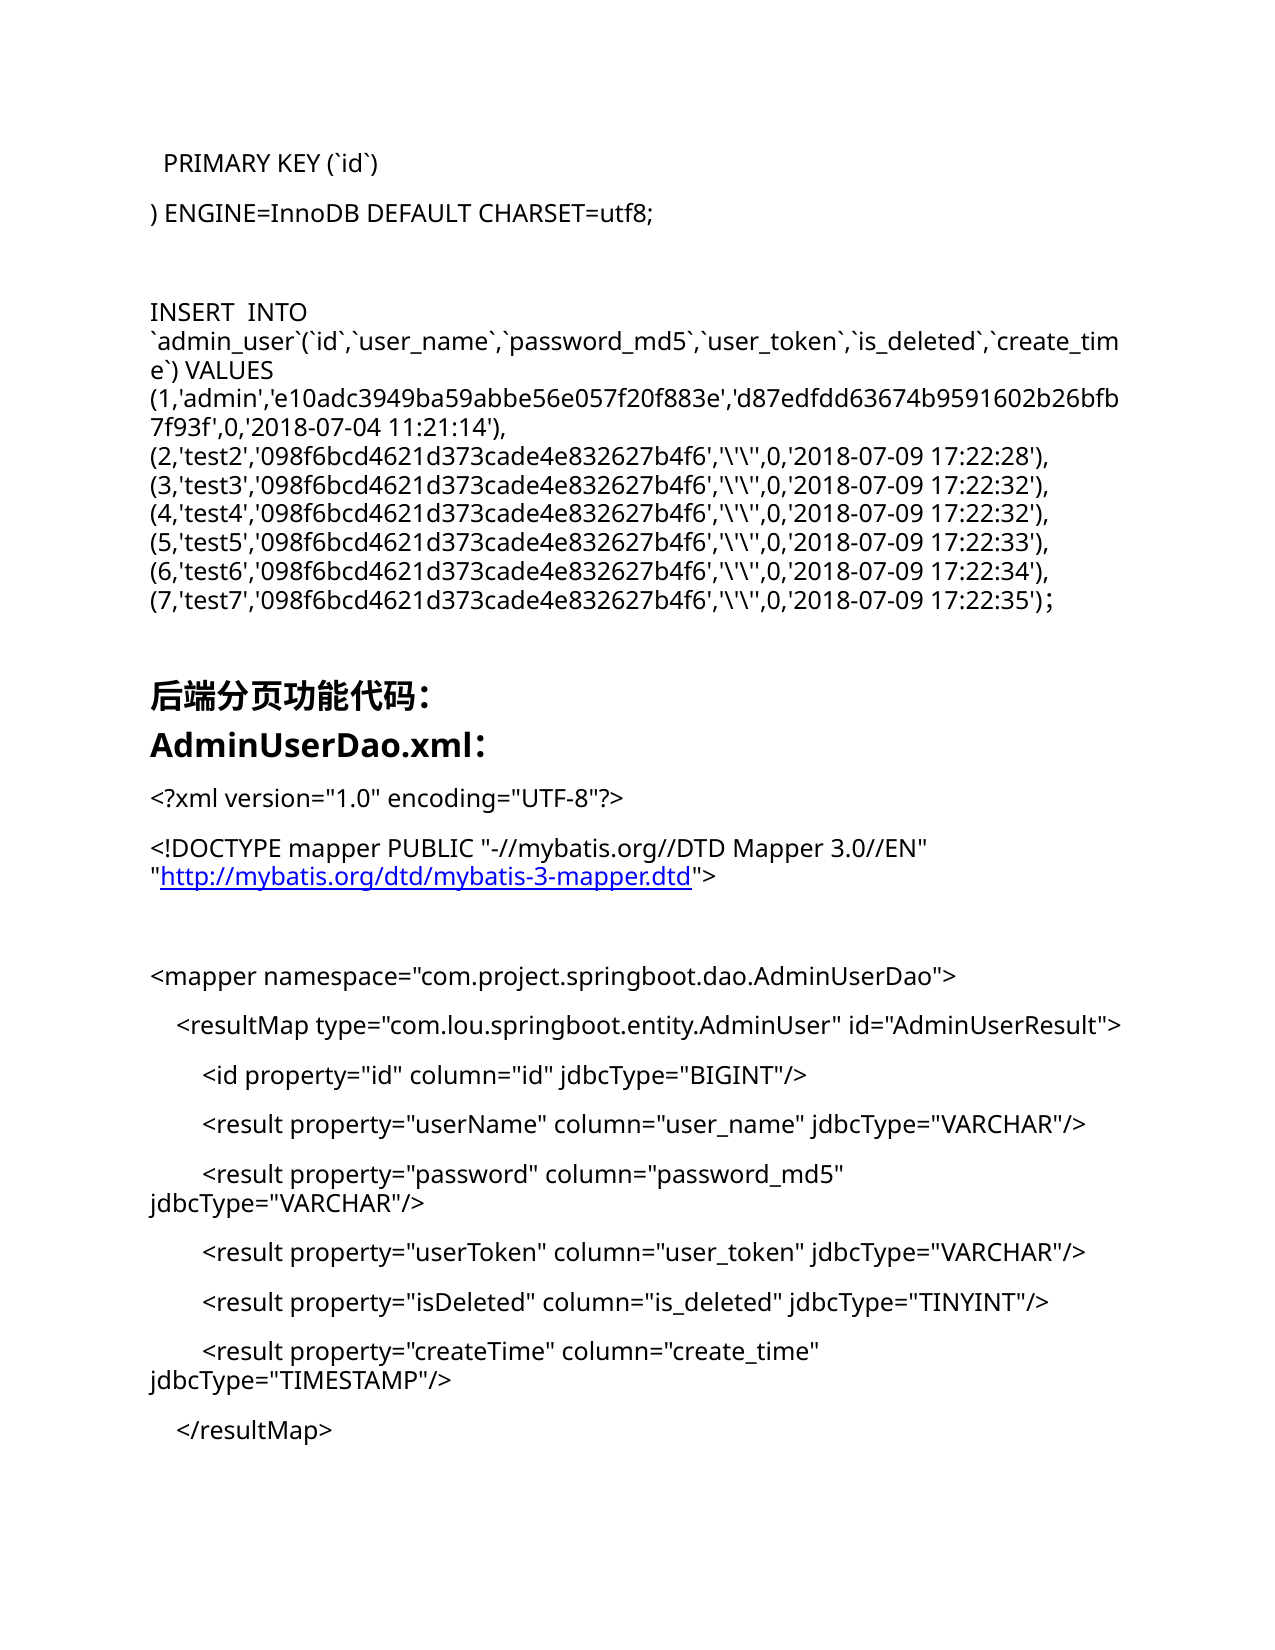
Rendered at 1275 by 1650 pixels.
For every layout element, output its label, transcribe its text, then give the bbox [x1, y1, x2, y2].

text </resultMap> [150, 1416, 1125, 1445]
text <resultMap type="com.lou.springboot.entity.AdminUser" id="AdminUserResult"> [150, 1012, 1125, 1040]
text 后端分页功能代码： [150, 685, 1125, 714]
text PRIMARY KEY (`id`) [150, 150, 1125, 179]
text INSERT INTO `admin_user`(`id`,`user_name`,`password_md5`,`user_token`,`is_deleted`,`create_time`) VALUES (1,'admin','e10adc3949ba59abbe56e057f20f883e','d87edfdd63674b9591602b26bfb7f93f',0,'2018-07-04 11:21:14'),(2,'test2','098f6bcd4621d373cade4e832627b4f6','\'\'',0,'2018-07-09 17:22:28'),(3,'test3','098f6bcd4621d373cade4e832627b4f6','\'\'',0,'2018-07-09 17:22:32'),(4,'test4','098f6bcd4621d373cade4e832627b4f6','\'\'',0,'2018-07-09 17:22:32'),(5,'test5','098f6bcd4621d373cade4e832627b4f6','\'\'',0,'2018-07-09 17:22:33'),(6,'test6','098f6bcd4621d373cade4e832627b4f6','\'\'',0,'2018-07-09 17:22:34'),(7,'test7','098f6bcd4621d373cade4e832627b4f6','\'\'',0,'2018-07-09 17:22:35')； [150, 299, 1125, 615]
text <mapper namespace="com.project.springboot.dao.AdminUserDao"> [150, 962, 1125, 991]
text <id property="id" column="id" jdbcType="BIGINT"/> [150, 1061, 1125, 1090]
text ) ENGINE=InnoDB DEFAULT CHARSET=utf8; [150, 199, 1125, 228]
text <?xml version="1.0" encoding="UTF-8"?> [150, 784, 1125, 813]
text <result property="createTime" column="create_time" jdbcType="TIMESTAMP"/> [150, 1338, 1125, 1395]
text <result property="isDeleted" column="is_deleted" jdbcType="TINYINT"/> [150, 1288, 1125, 1317]
text AdminUserDao.xml： [150, 735, 1125, 764]
text <result property="userName" column="user_name" jdbcType="VARCHAR"/> [150, 1111, 1125, 1139]
text <!DOCTYPE mapper PUBLIC "-//mybatis.org//DTD Mapper 3.0//EN" "http://mybatis.org/dtd/mybatis-3-mapper.dtd"> [150, 834, 1125, 892]
text <result property="userToken" column="user_token" jdbcType="VARCHAR"/> [150, 1239, 1125, 1267]
text <result property="password" column="password_md5" jdbcType="VARCHAR"/> [150, 1160, 1125, 1218]
